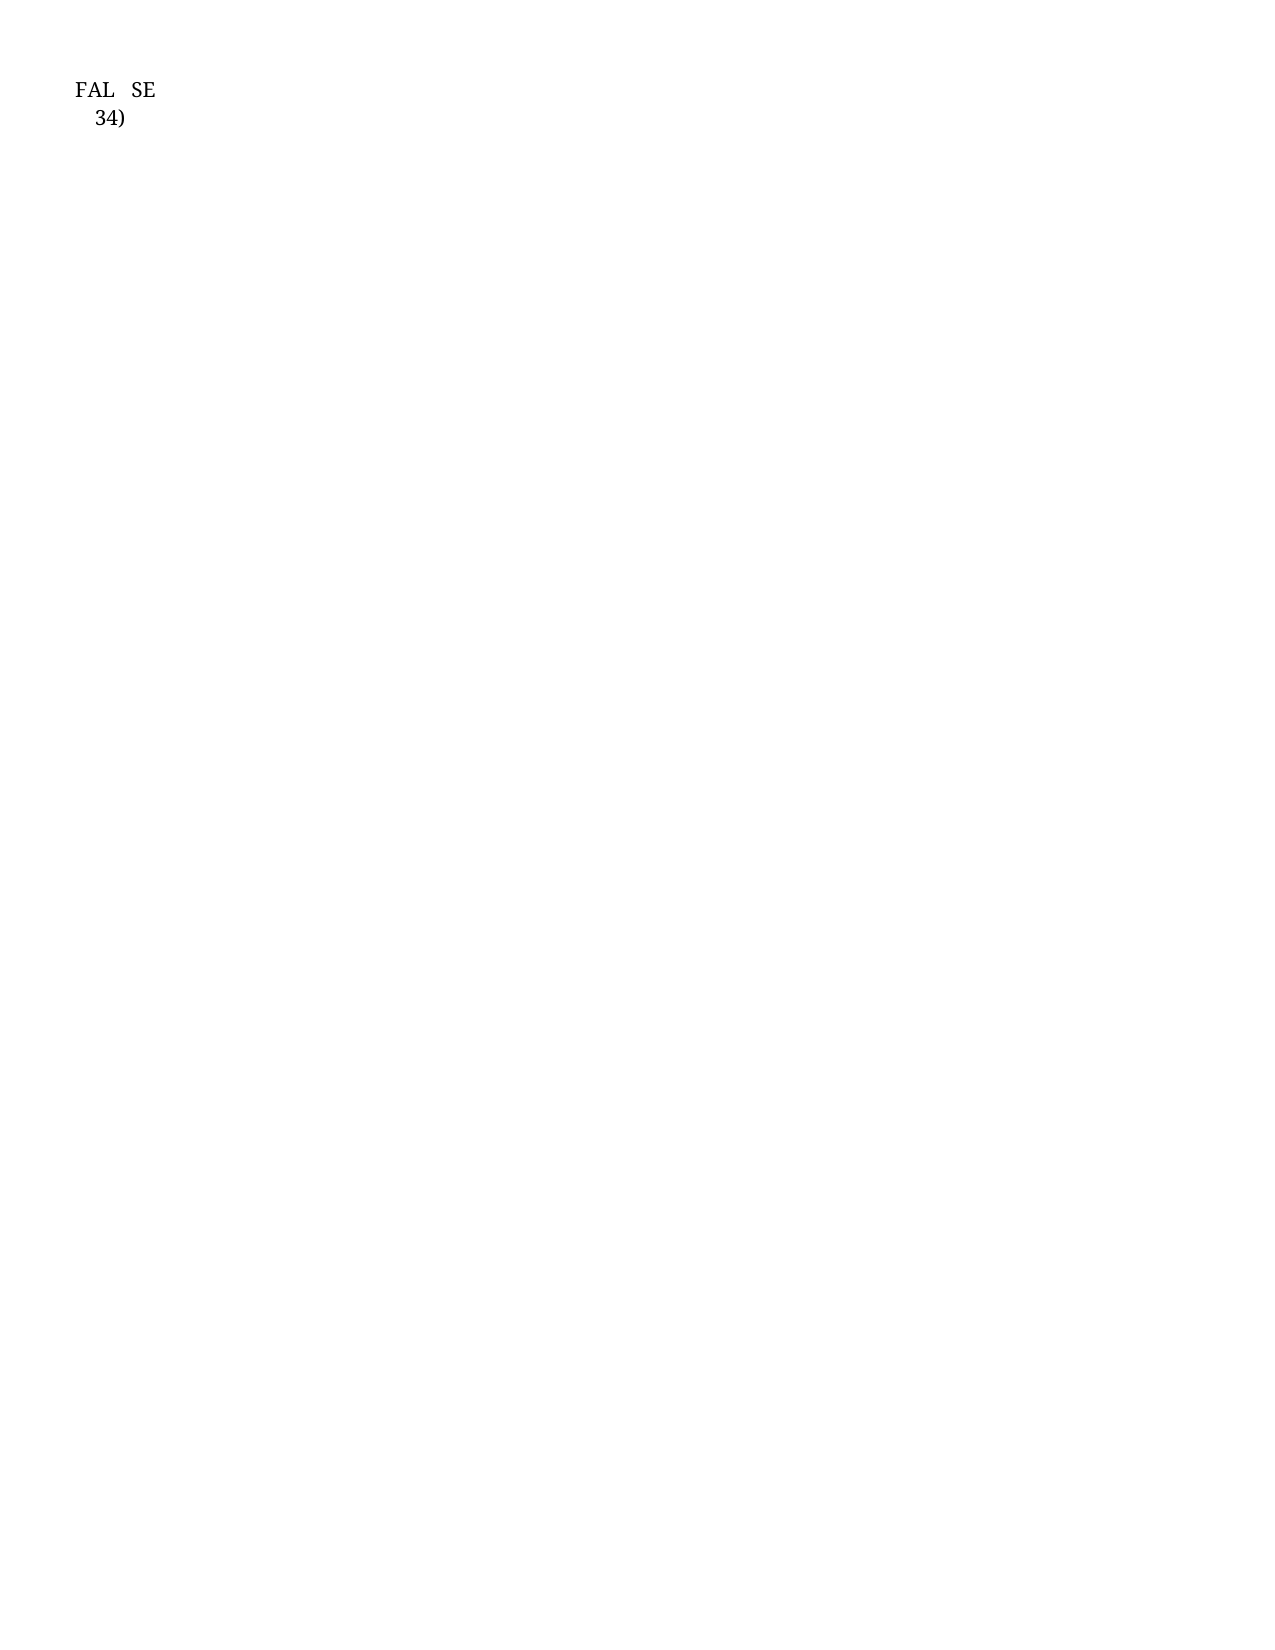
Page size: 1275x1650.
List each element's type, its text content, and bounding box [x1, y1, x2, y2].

text FALSE [131, 75, 1200, 103]
text FALSE [75, 75, 125, 103]
text 34) [75, 103, 125, 132]
